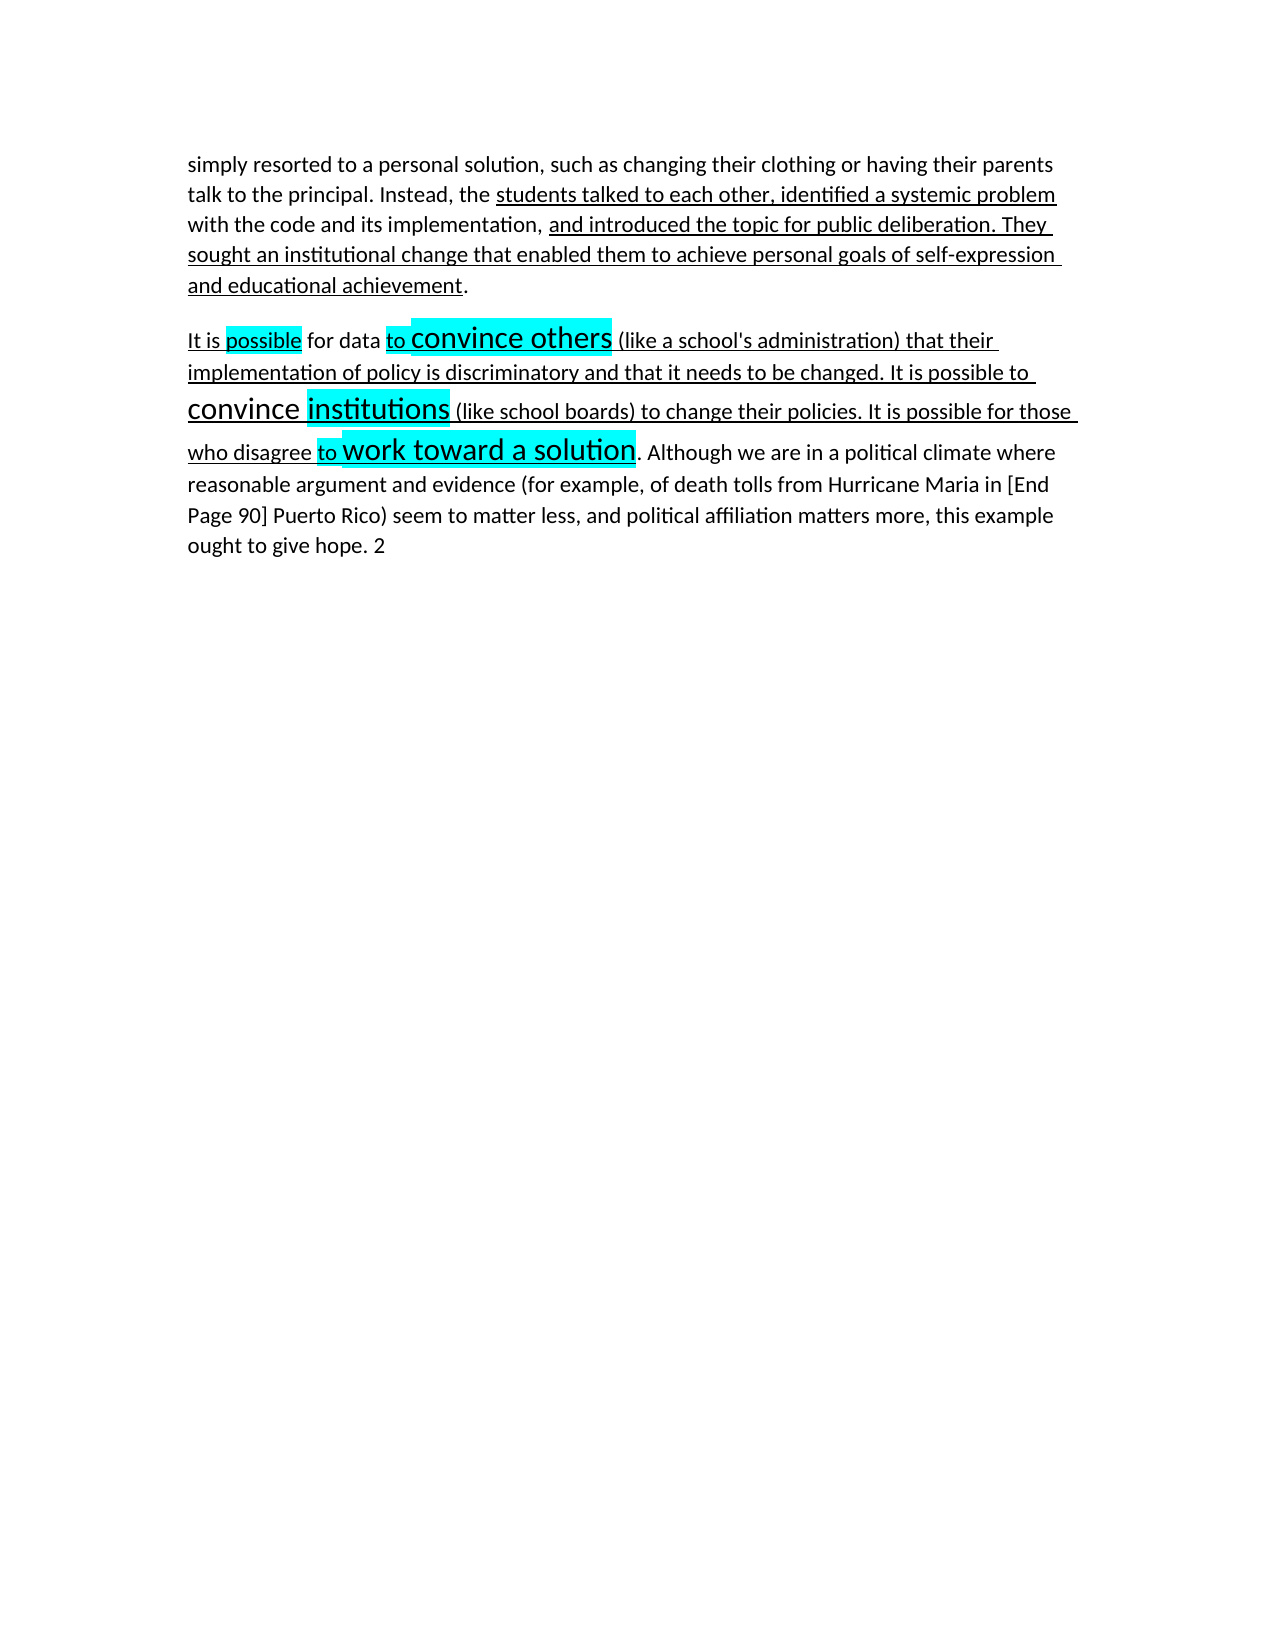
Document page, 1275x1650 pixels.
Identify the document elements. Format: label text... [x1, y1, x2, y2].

text It is possible for data to convince others (like a school's administration) that their implementation of policy is discriminatory and that it needs to be changed. It is possible to convince institutions (like school boards) to change their policies. It is possible for those who disagree to work toward a solution. Although we are in a political climate where reasonable argument and evidence (for example, of death tolls from Hurricane Maria in [End Page 90] Puerto Rico) seem to matter less, and political affiliation matters more, this example ought to give hope. 2 [187, 318, 1087, 559]
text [187, 150, 1087, 299]
